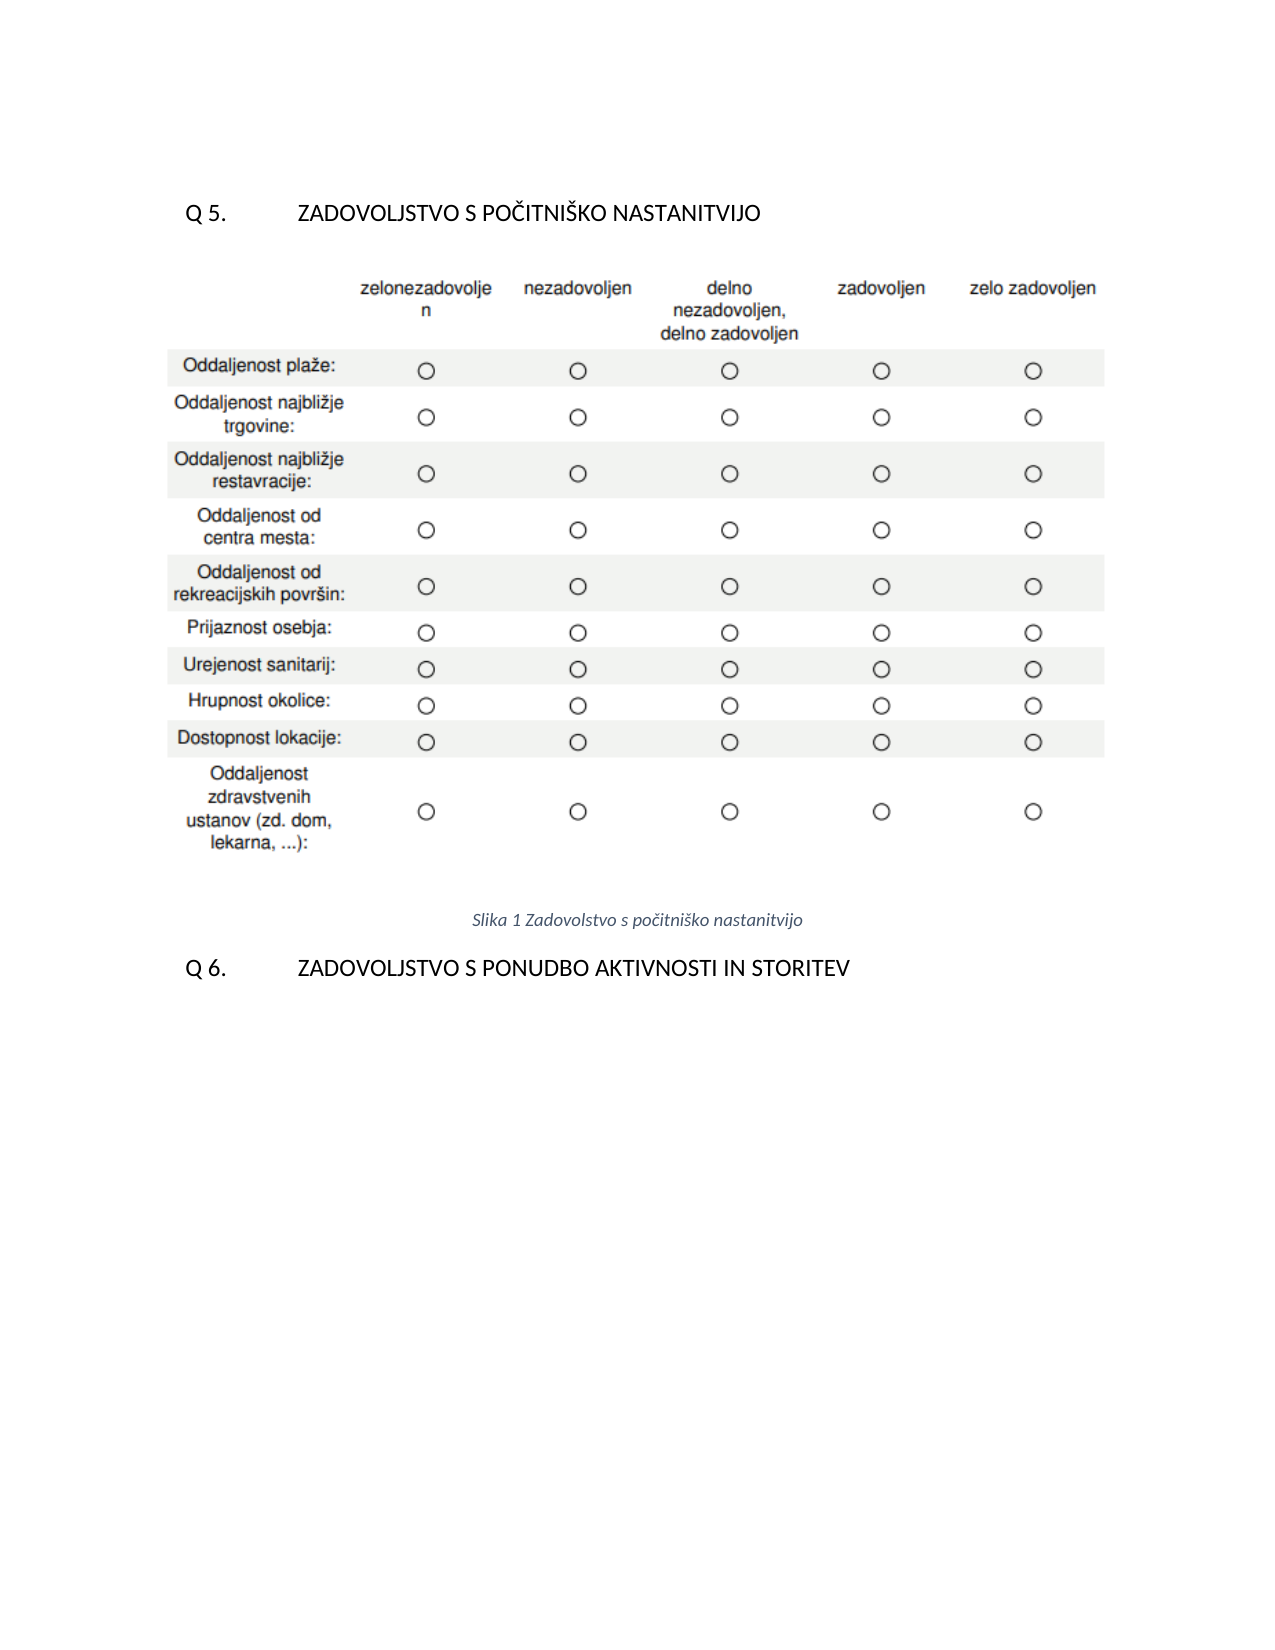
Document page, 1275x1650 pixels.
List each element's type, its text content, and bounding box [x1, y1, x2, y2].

list ZADOVOLJSTVO S PONUDBO AKTIVNOSTI IN STORITEV [185, 952, 1127, 982]
picture [147, 246, 1128, 890]
text Slika 1 Zadovolstvo s počitniško nastanitvijo [148, 908, 1127, 931]
list ZADOVOLJSTVO S POČITNIŠKO NASTANITVIJO [185, 197, 1127, 228]
